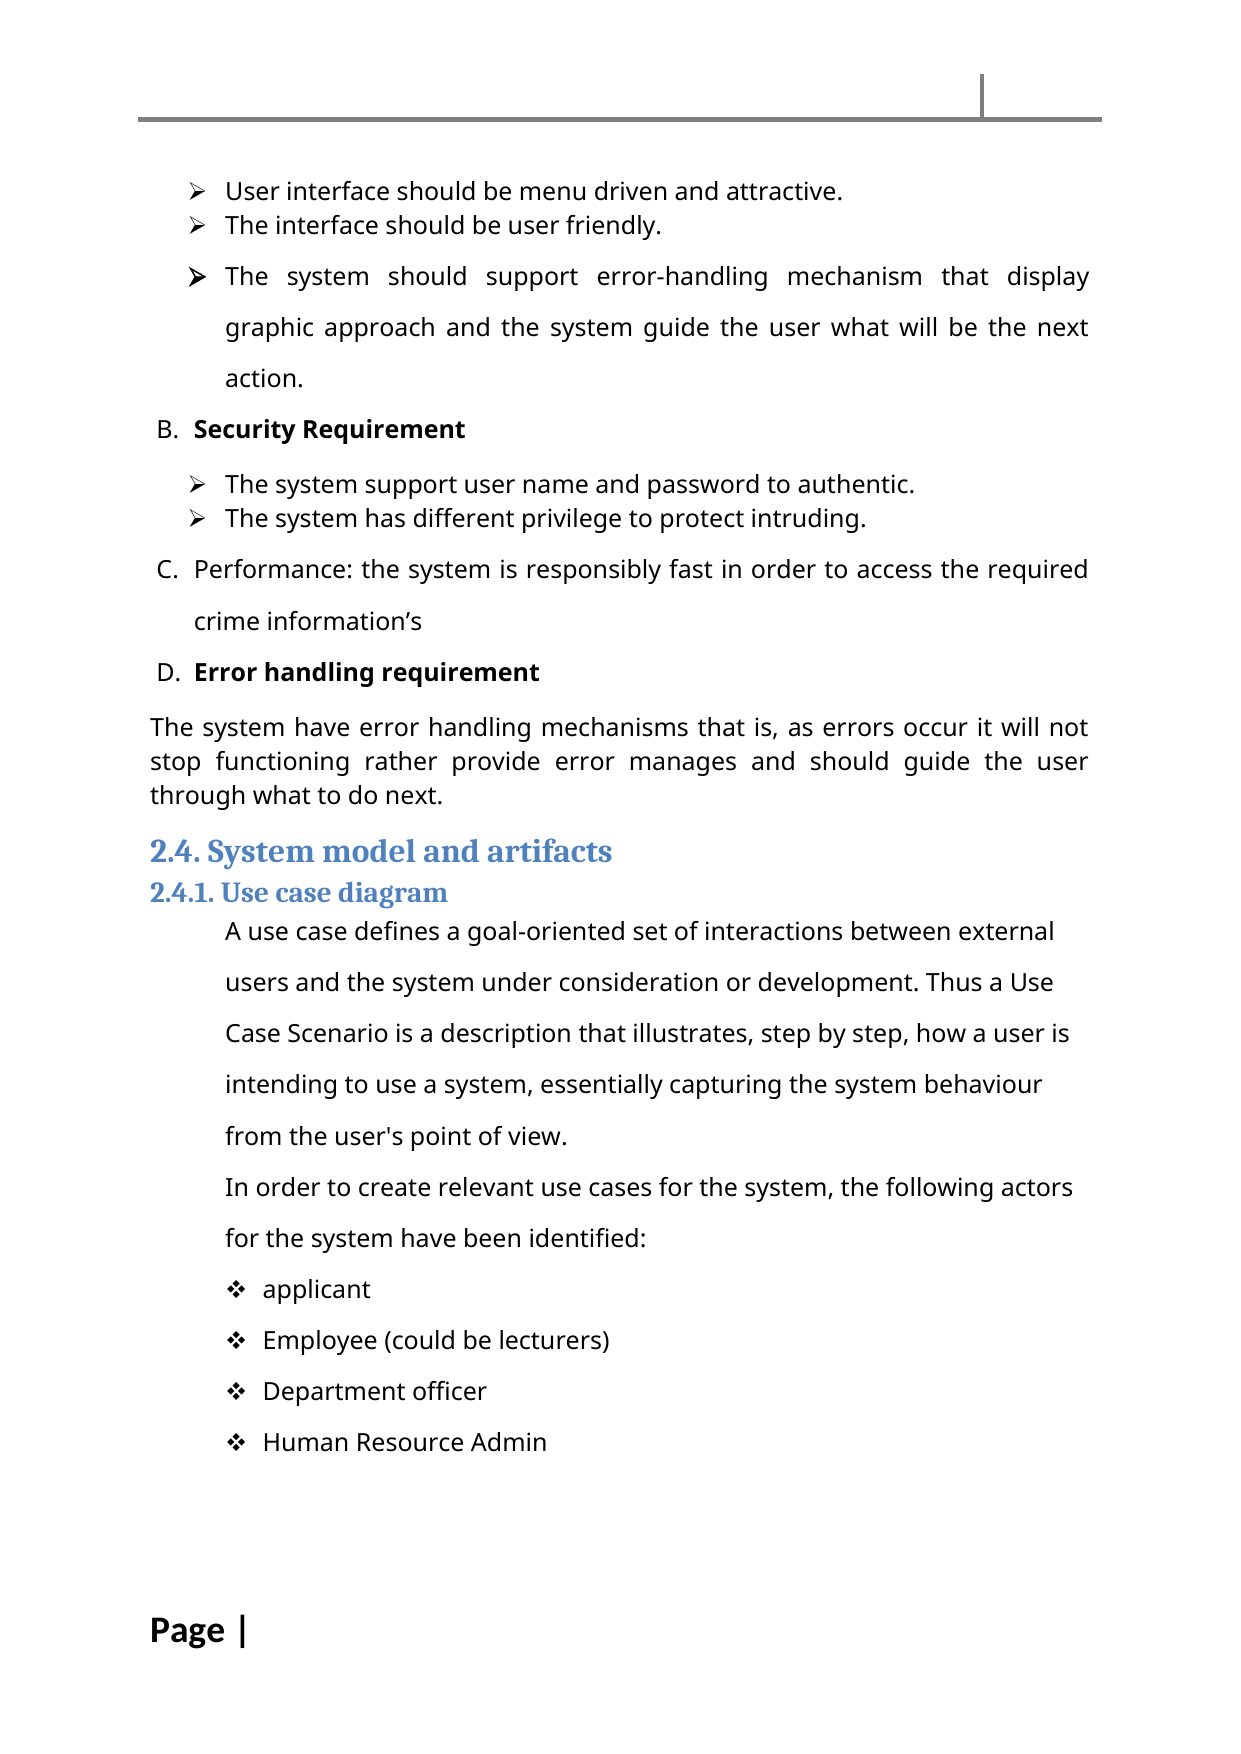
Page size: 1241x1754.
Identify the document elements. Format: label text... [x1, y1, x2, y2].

list The system support user name and password to authentic. [187, 467, 1090, 501]
list Employee (could be lecturers) [225, 1322, 1090, 1356]
list Human Resource Admin [225, 1424, 1090, 1458]
subtitle 2.4. System model and artifacts [150, 832, 1090, 871]
list The system has different privilege to protect intruding. [187, 501, 1090, 535]
list Performance: the system is responsibly fast in order to access the required crime information’s [156, 552, 1090, 637]
subtitle 2.4.1. Use case diagram [150, 876, 1090, 909]
list Error handling requirement [156, 654, 1090, 688]
list The interface should be user friendly. [187, 208, 1090, 242]
list User interface should be menu driven and attractive. [187, 174, 1090, 208]
text The system have error handling mechanisms that is, as errors occur it will not stop functioning rather provide error manages and should guide the user through what to do next. [150, 709, 1090, 811]
list Department officer [225, 1373, 1090, 1407]
list applicant [225, 1271, 1090, 1305]
list The system should support error-handling mechanism that display graphic approach and the system guide the user what will be the next action. [187, 259, 1090, 395]
list Security Requirement [156, 412, 1090, 446]
list A use case defines a goal-oriented set of interactions between external users and the system under consideration or development. Thus a Use Case Scenario is a description that illustrates, step by step, how a user is intending to use a system, essentially capturing the system behaviour from the user's point of view. In order to create relevant use cases for the system, the following actors for the system have been identified: [225, 914, 1090, 1254]
